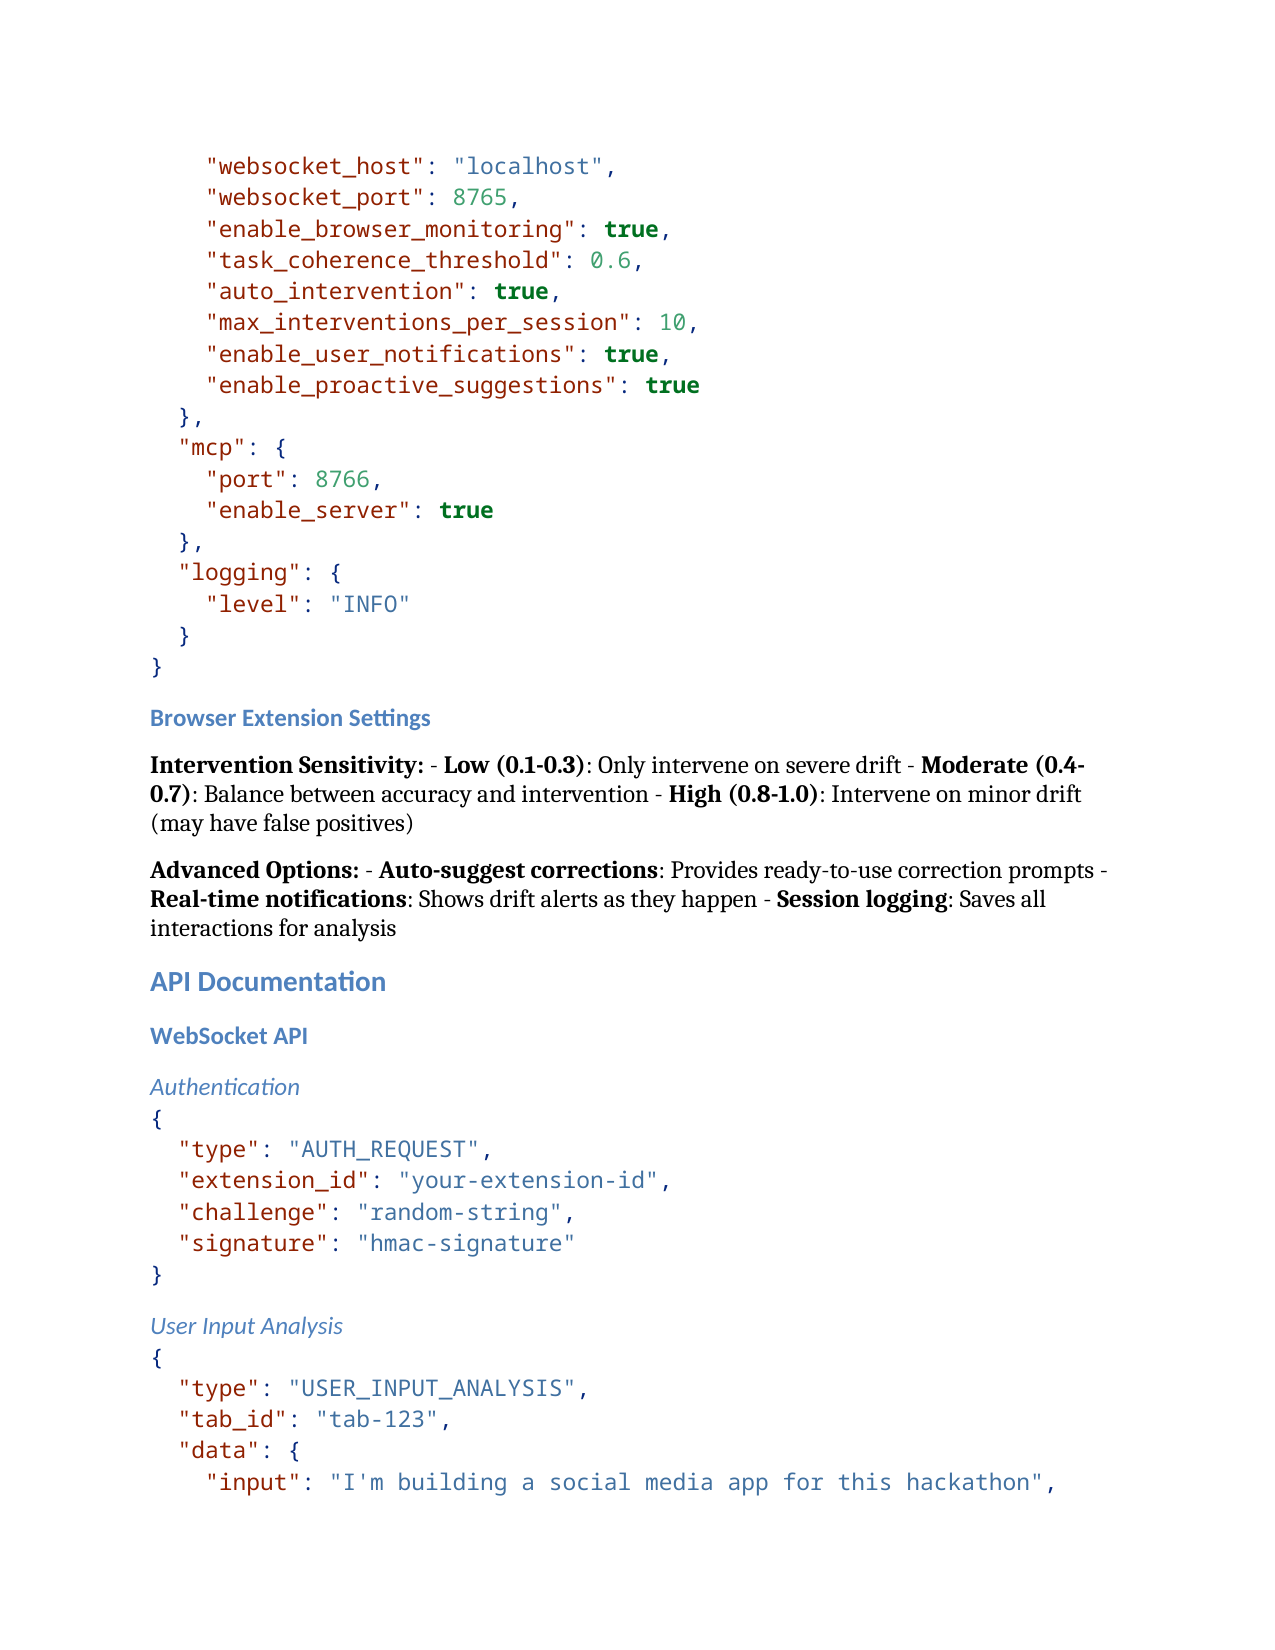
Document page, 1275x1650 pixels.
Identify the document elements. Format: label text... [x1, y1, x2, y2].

text Intervention Sensitivity: - Low (0.1-0.3): Only intervene on severe drift - Moderate (0.4-0.7): Balance between accuracy and intervention - High (0.8-1.0): Intervene on minor drift (may have false positives) [150, 751, 1125, 838]
subtitle User Input Analysis [150, 1310, 1125, 1341]
subtitle API Documentation [150, 963, 1125, 999]
subtitle Authentication [150, 1071, 1125, 1102]
text { "type": "AUTH_REQUEST", "extension_id": "your-extension-id", "challenge": "random-string", "signature": "hmac-signature" } [150, 1102, 1125, 1289]
subtitle WebSocket API [150, 1020, 1125, 1050]
text Advanced Options: - Auto-suggest corrections: Provides ready-to-use correction prompts - Real-time notifications: Shows drift alerts as they happen - Session logging: Saves all interactions for analysis [150, 856, 1125, 943]
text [150, 1341, 1125, 1497]
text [150, 150, 1125, 681]
subtitle Browser Extension Settings [150, 702, 1125, 733]
